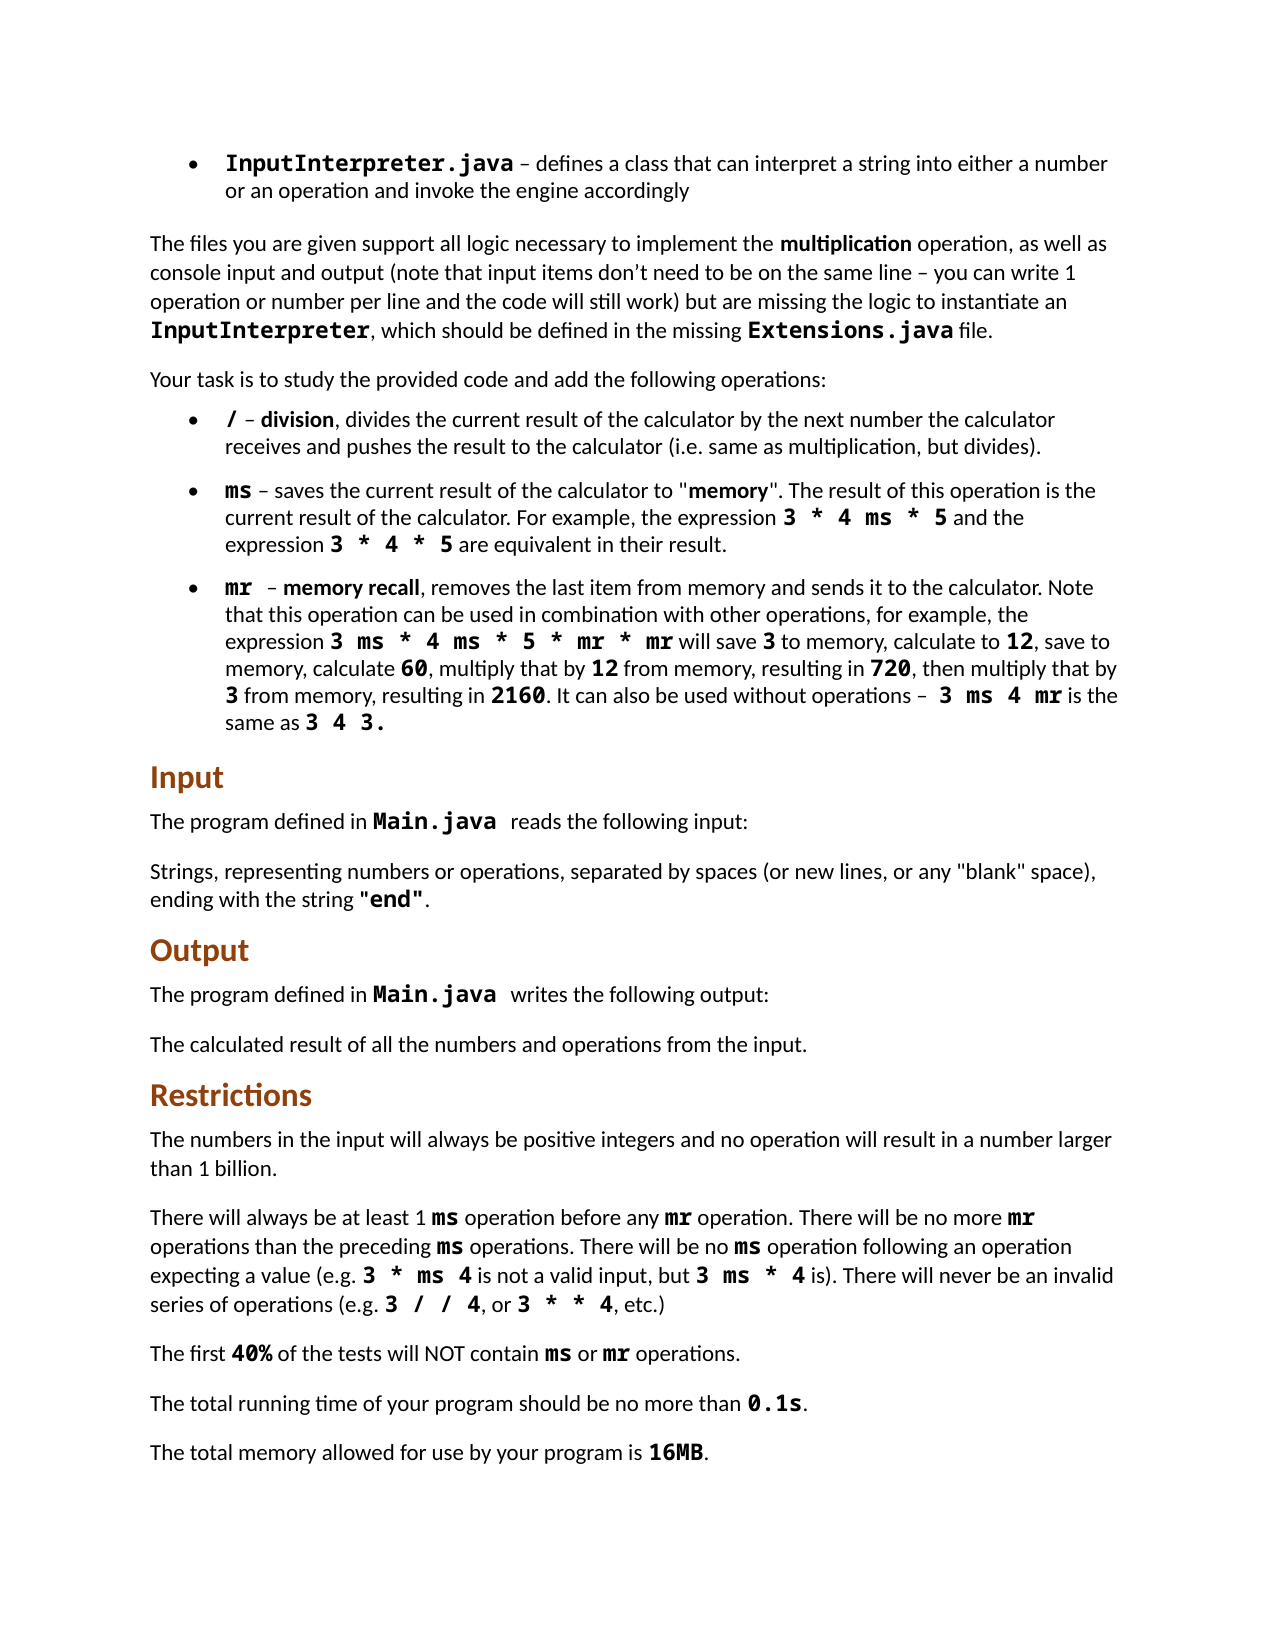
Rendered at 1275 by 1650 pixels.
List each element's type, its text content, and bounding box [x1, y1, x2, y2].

text The total memory allowed for use by your program is 16MB. [150, 1438, 1125, 1467]
list mr – memory recall, removes the last item from memory and sends it to the calculator. Note that this operation can be used in combination with other operations, for example, the expression 3 ms * 4 ms * 5 * mr * mr will save 3 to memory, calculate to 12, save to memory, calculate 60, multiply that by 12 from memory, resulting in 720, then multiply that by 3 from memory, resulting in 2160. It can also be used without operations – 3 ms 4 mr is the same as 3 4 3. [187, 574, 1125, 736]
list ms – saves the current result of the calculator to "memory". The result of this operation is the current result of the calculator. For example, the expression 3 * 4 ms * 5 and the expression 3 * 4 * 5 are equivalent in their result. [187, 477, 1125, 558]
text Input [150, 765, 1125, 794]
text The program defined in Main.java reads the following input: [150, 807, 1125, 835]
text The files you are given support all logic necessary to implement the multiplication operation, as well as console input and output (note that input items don’t need to be on the same line – you can write 1 operation or number per line and the code will still work) but are missing the logic to instantiate an InputInterpreter, which should be defined in the missing Extensions.java file. [150, 229, 1125, 344]
list / – division, divides the current result of the calculator by the next number the calculator receives and pushes the result to the calculator (i.e. same as multiplication, but divides). [187, 406, 1125, 460]
text The first 40% of the tests will NOT contain ms or mr operations. [150, 1339, 1125, 1367]
text The numbers in the input will always be positive integers and no operation will result in a number larger than 1 billion. [150, 1124, 1125, 1182]
list InputInterpreter.java – defines a class that can interpret a string into either a number or an operation and invoke the engine accordingly [187, 150, 1125, 204]
text Your task is to study the provided code and add the following operations: [150, 365, 1125, 393]
text Strings, representing numbers or operations, separated by spaces (or new lines, or any "blank" space), ending with the string "end". [150, 856, 1125, 914]
text Restrictions [150, 1083, 1125, 1112]
text The calculated result of all the numbers and operations from the input. [150, 1029, 1125, 1058]
text Output [150, 939, 1125, 967]
text There will always be at least 1 ms operation before any mr operation. There will be no more mr operations than the preceding ms operations. There will be no ms operation following an operation expecting a value (e.g. 3 * ms 4 is not a valid input, but 3 ms * 4 is). There will never be an invalid series of operations (e.g. 3 / / 4, or 3 * * 4, etc.) [150, 1203, 1125, 1318]
text The program defined in Main.java writes the following output: [150, 980, 1125, 1009]
text The total running time of your program should be no more than 0.1s. [150, 1388, 1125, 1417]
